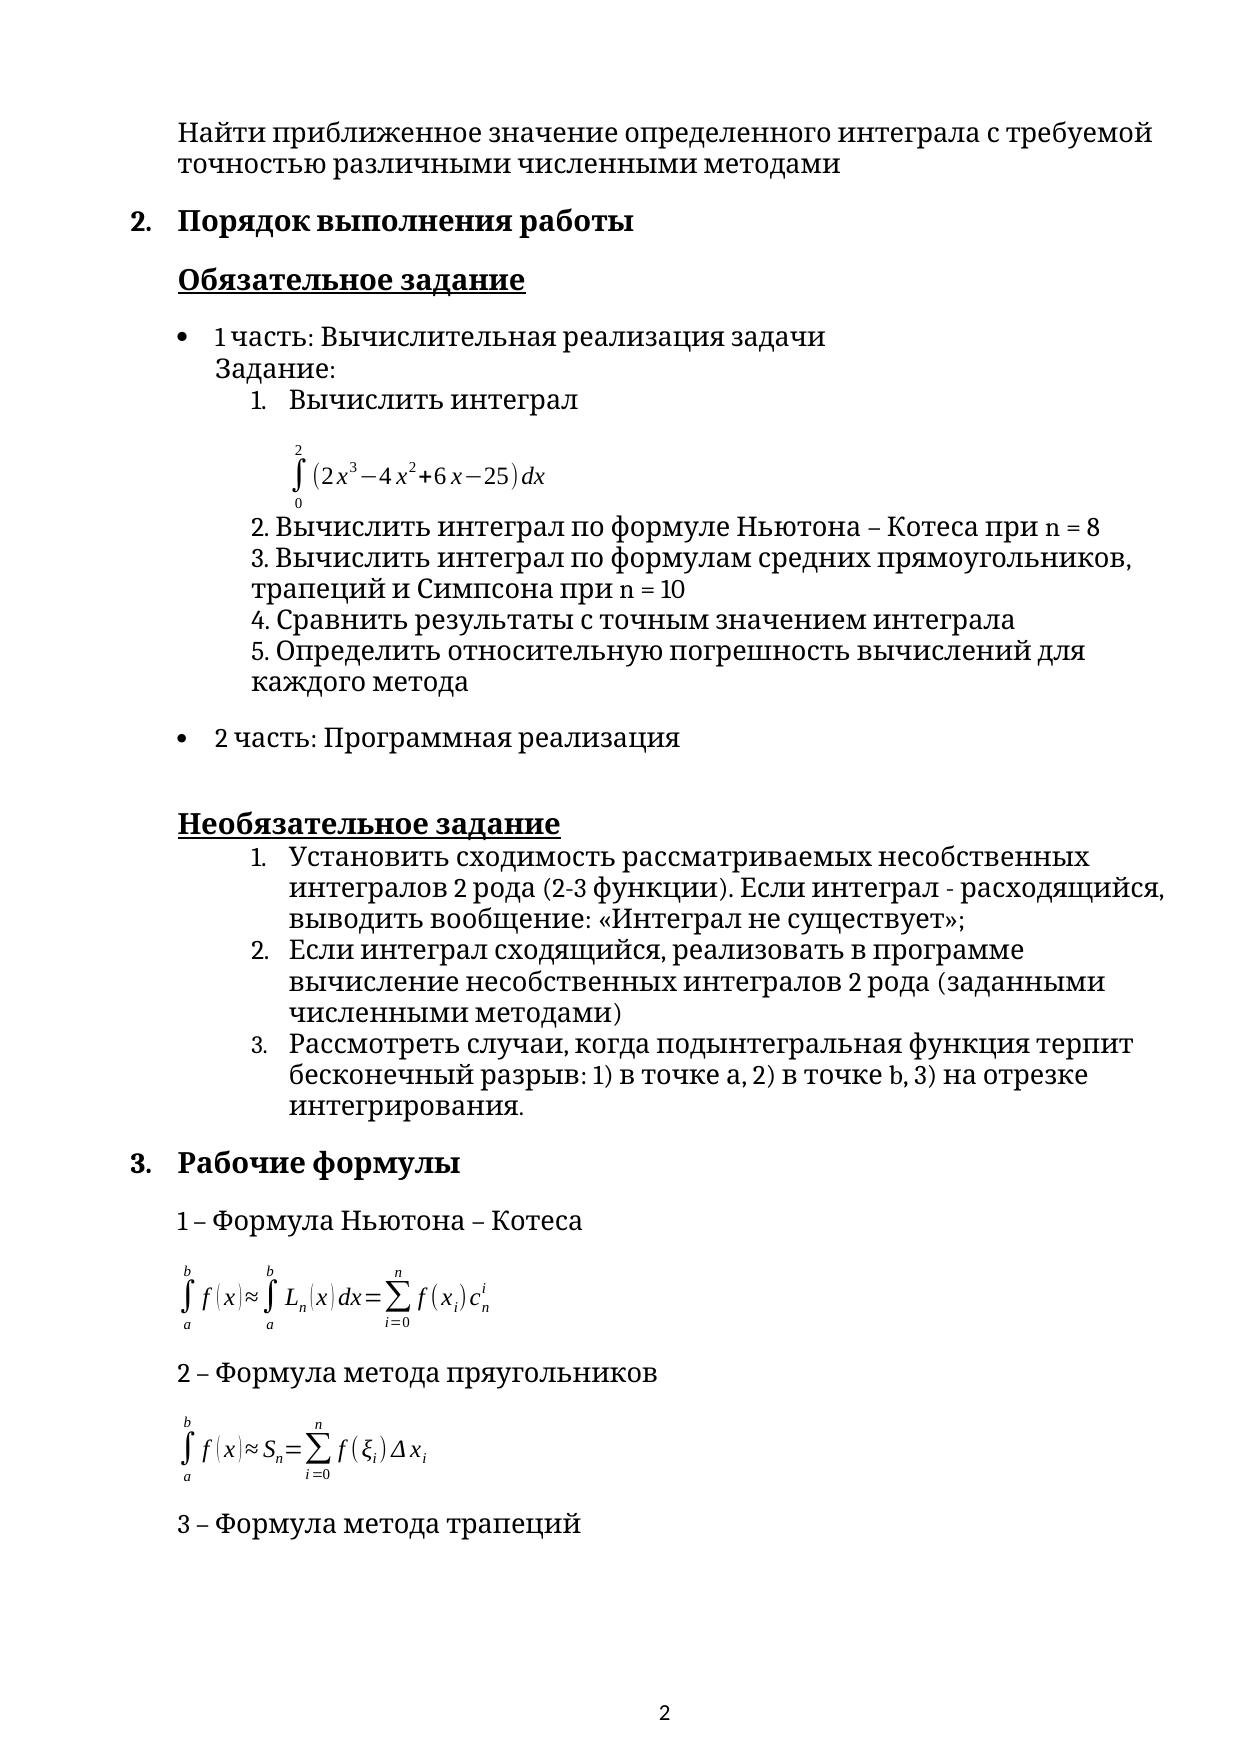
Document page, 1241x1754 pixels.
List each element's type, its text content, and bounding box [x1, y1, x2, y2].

text Обязательное задание [177, 264, 1171, 297]
list Установить сходимость рассматриваемых несобственных интегралов 2 рода (2-3 функции). Если интеграл - расходящийся, выводить вообщение: «Интеграл не существует»; [251, 842, 1171, 935]
text 1 – Формула Ньютона – Котеса [177, 1206, 1171, 1237]
text 3. Вычислить интеграл по формулам средних прямоугольников, трапеций и Симпсона при n = 10 [251, 543, 1171, 605]
text 2. Вычислить интеграл по формуле Ньютона – Котеса при n = 8 [251, 512, 1171, 543]
list Порядок выполнения работы [130, 205, 1171, 239]
text Необязательное задание [177, 808, 1171, 842]
text 3 – Формула метода трапеций [177, 1509, 1171, 1541]
list Рабочие формулы [130, 1147, 1171, 1181]
list 2 часть: Программная реализация [177, 723, 1171, 755]
text Найти приближенное значение определенного интеграла с требуемой точностью различными численными методами [130, 118, 1171, 180]
list Если интеграл сходящийся, реализовать в программе вычисление несобственных интегралов 2 рода (заданными численными методами) [251, 935, 1171, 1029]
list Вычислить интеграл [251, 385, 1171, 416]
list Рассмотреть случаи, когда подынтегральная функция терпит бесконечный разрыв: 1) в точке а, 2) в точке b, 3) на отрезке интегрирования. [251, 1029, 1171, 1122]
text 2 – Формула метода пряугольников [177, 1358, 1171, 1389]
list 1 часть: Вычислительная реализация задачи [177, 322, 1171, 354]
text 4. Сравнить результаты с точным значением интеграла [251, 605, 1171, 636]
text Задание: [215, 354, 1171, 385]
text 5. Определить относительную погрешность вычислений для каждого метода [251, 636, 1171, 698]
